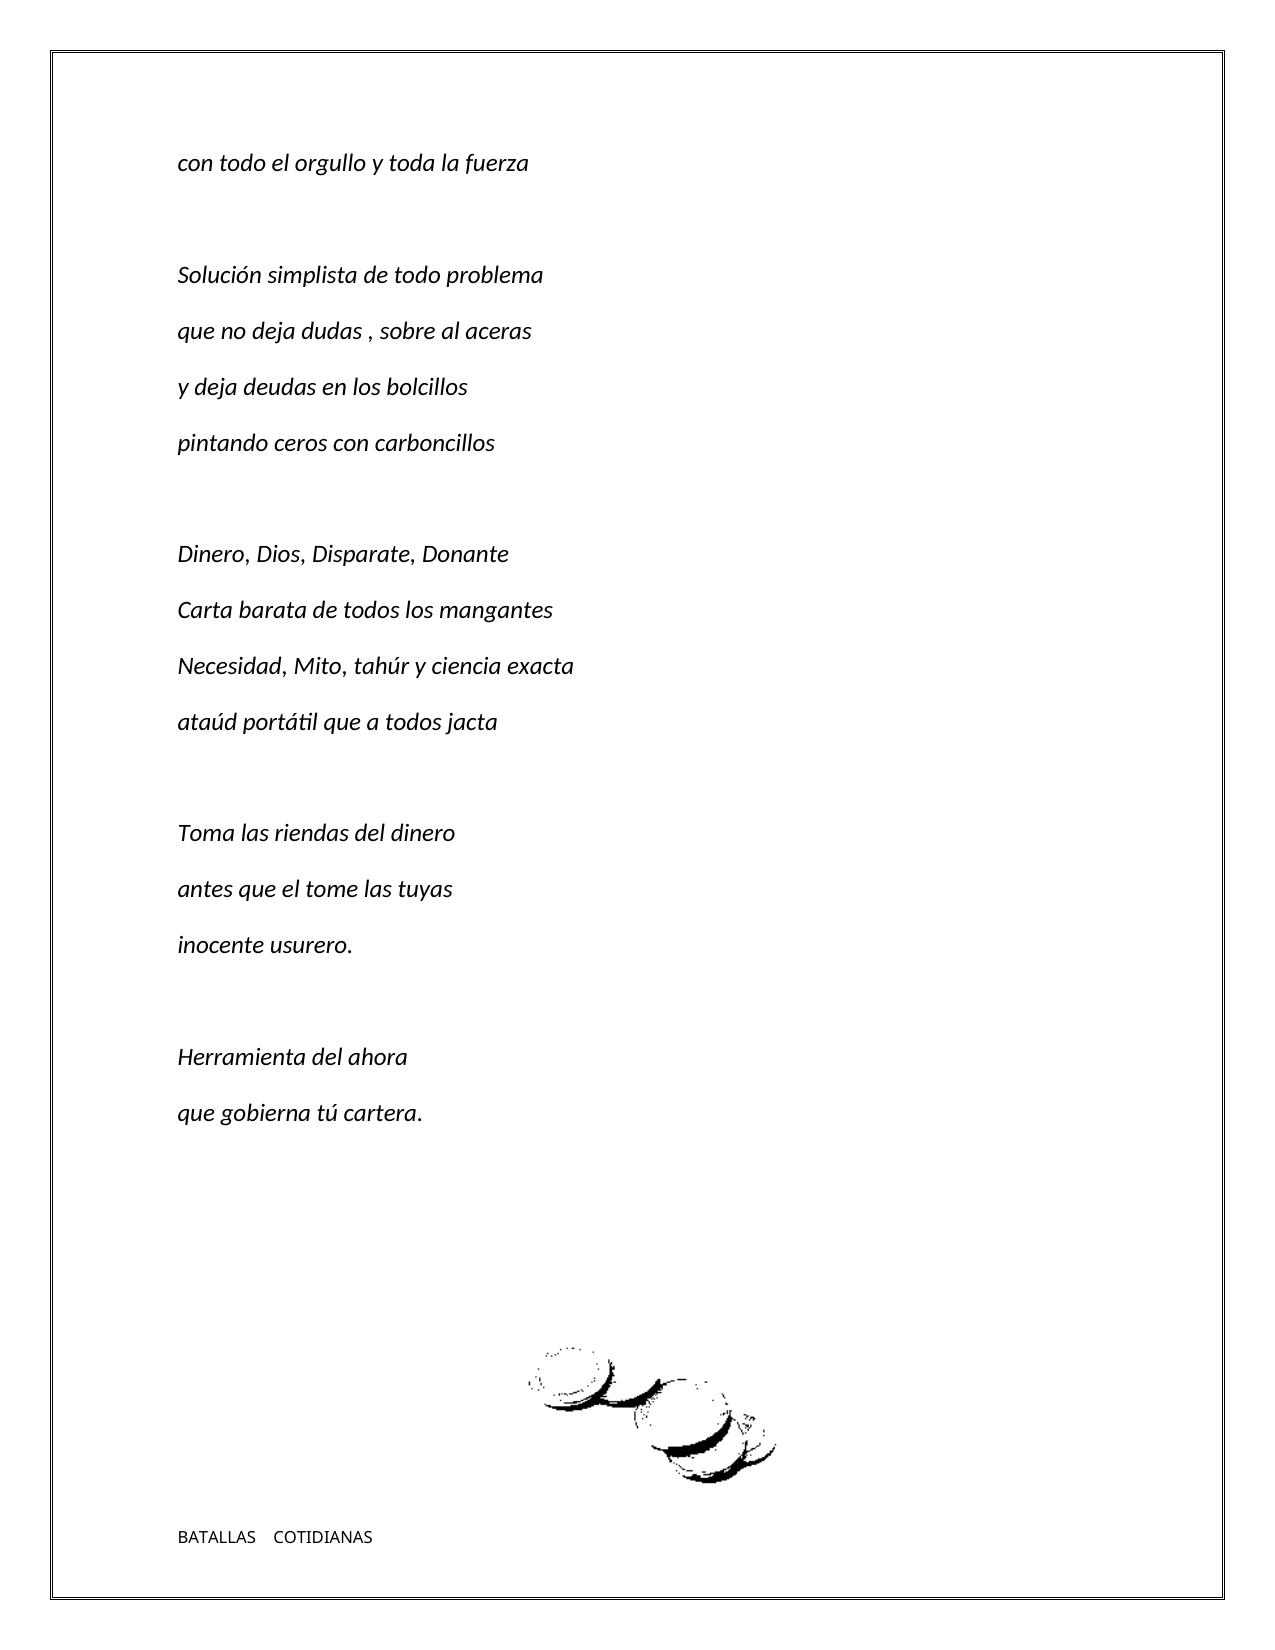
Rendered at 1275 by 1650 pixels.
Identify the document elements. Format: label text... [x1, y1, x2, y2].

text Necesidad, Mito, tahúr y ciencia exacta [177, 650, 1098, 681]
text pintando ceros con carboncillos [177, 427, 1098, 457]
text Toma las riendas del dinero [177, 818, 1098, 848]
text inocente usurero. [177, 929, 1098, 960]
text Solución simplista de todo problema [177, 259, 1098, 290]
text que no deja dudas , sobre al aceras [177, 315, 1098, 346]
text y deja deudas en los bolcillos [177, 371, 1098, 401]
text con todo el orgullo y toda la fuerza [177, 148, 1098, 178]
text Herramienta del ahora [177, 1041, 1098, 1071]
text antes que el tome las tuyas [177, 873, 1098, 904]
text Dinero, Dios, Disparate, Donante [177, 538, 1098, 569]
text ataúd portátil que a todos jacta [177, 706, 1098, 736]
text Carta barata de todos los mangantes [177, 594, 1098, 625]
text que gobierna tú cartera. [177, 1097, 1098, 1127]
